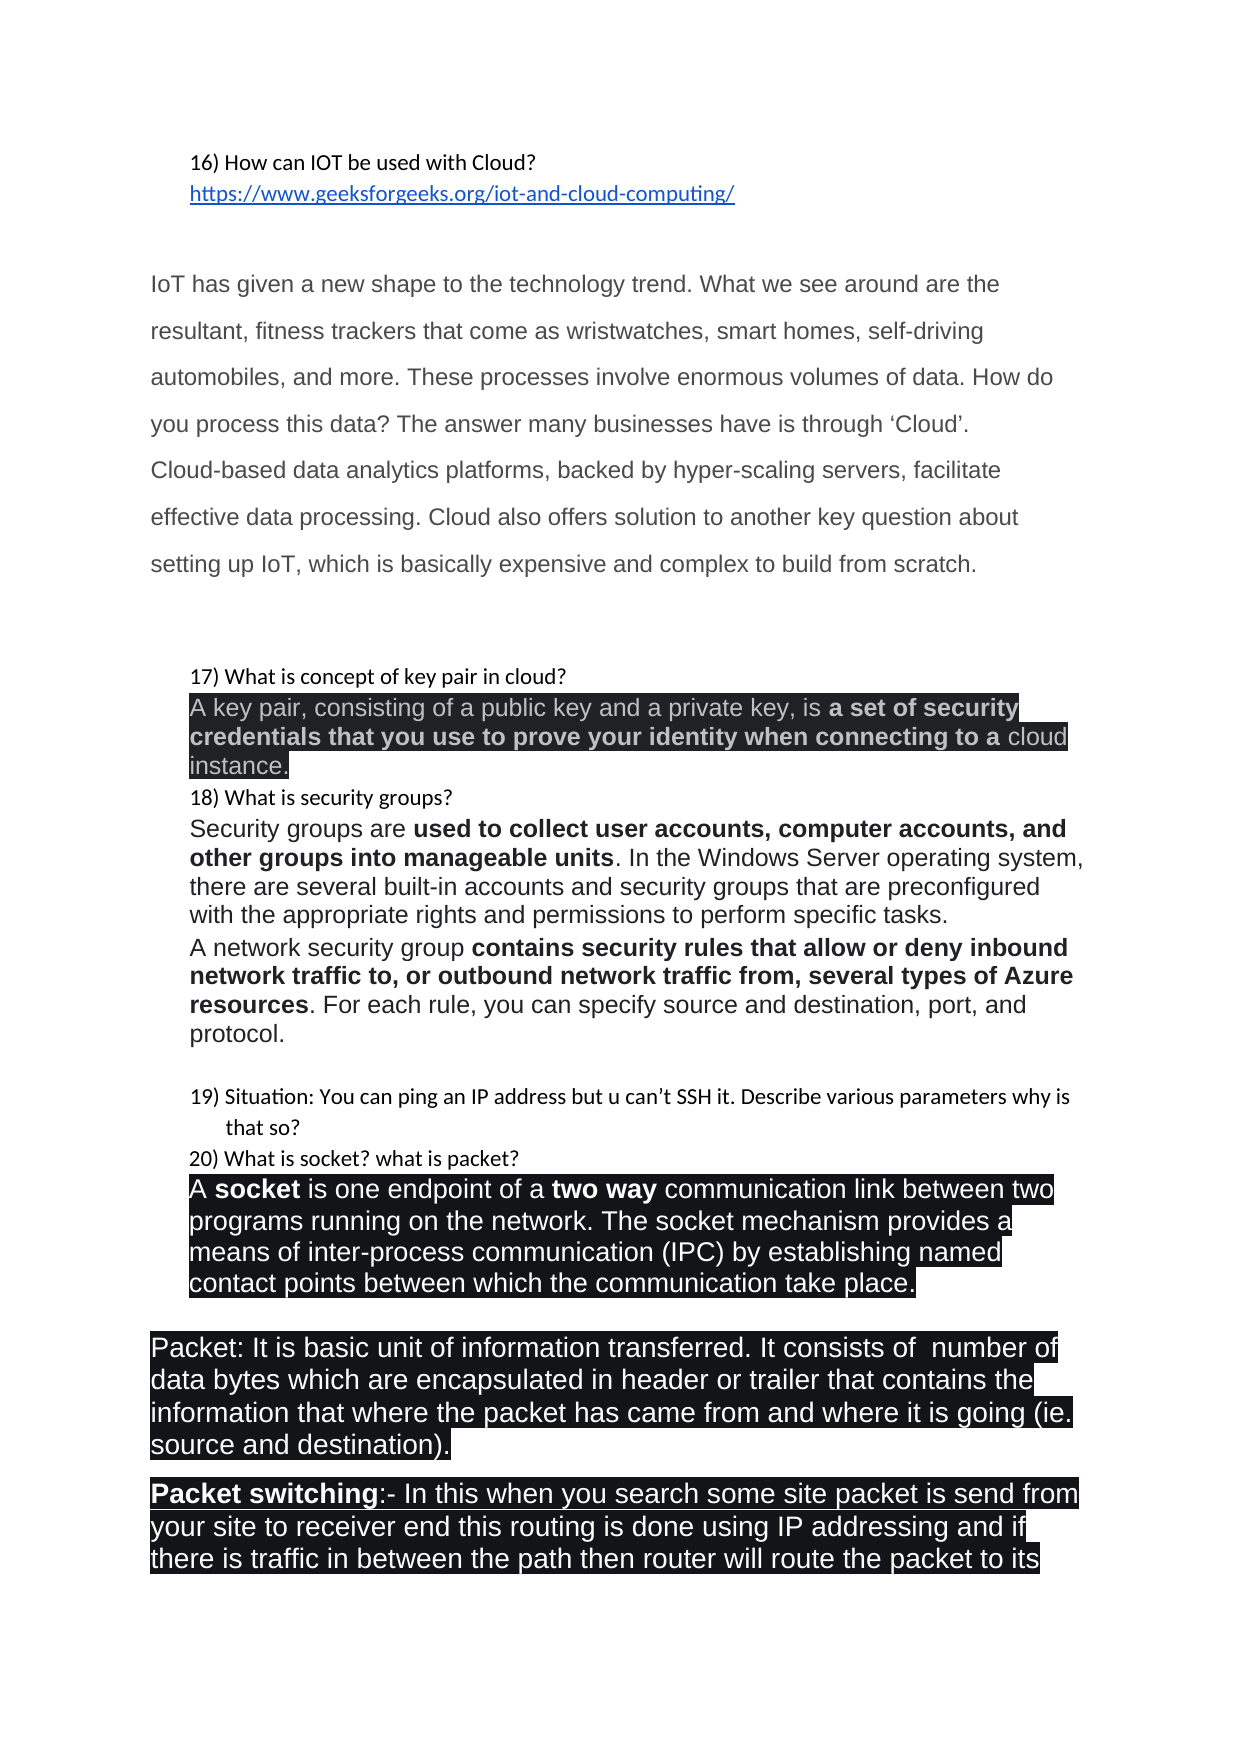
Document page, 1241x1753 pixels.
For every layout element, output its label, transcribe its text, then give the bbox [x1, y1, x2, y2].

text https://www.geeksforgeeks.org/iot-and-cloud-computing/ [189, 179, 1086, 207]
text 18) What is security groups? [189, 783, 1086, 811]
text 19) Situation: You can ping an IP address but u can’t SSH it. Describe various parameters why is that so? [189, 1082, 1083, 1141]
text A key pair, consisting of a public key and a private key, is a set of security credentials that you use to prove your identity when connecting to a cloud instance. [289, 693, 1086, 779]
text Cloud-based data analytics platforms, backed by hyper-scaling servers, facilitate effective data processing. Cloud also offers solution to another key question about setting up IoT, which is basically expensive and complex to build from scratch. [150, 456, 1086, 608]
text 17) What is concept of key pair in cloud? [189, 662, 1086, 690]
text 20) What is socket? what is packet? [189, 1144, 1086, 1172]
text A network security group contains security rules that allow or deny inbound network traffic to, or outbound network traffic from, several types of Azure resources. For each rule, you can specify source and destination, port, and protocol. [285, 933, 1086, 1048]
text A socket is one endpoint of a two way communication link between two programs running on the network. The socket mechanism provides a means of inter-process communication (IPC) by establishing named contact points between which the communication take place. [189, 1173, 1086, 1298]
text Packet: It is basic unit of information transferred. It consists of number of data bytes which are encapsulated in header or trailer that contains the information that where the packet has came from and where it is going (ie. source and destination). [451, 1331, 1086, 1460]
text IoT has given a new shape to the technology trend. What we see around are the resultant, fitness trackers that come as wristwatches, smart homes, self-driving automobiles, and more. These processes involve enormous volumes of data. How do you process this data? The answer many businesses have is through ‘Cloud’. [150, 270, 1086, 437]
text 16) How can IOT be used with Cloud? [189, 148, 1086, 176]
